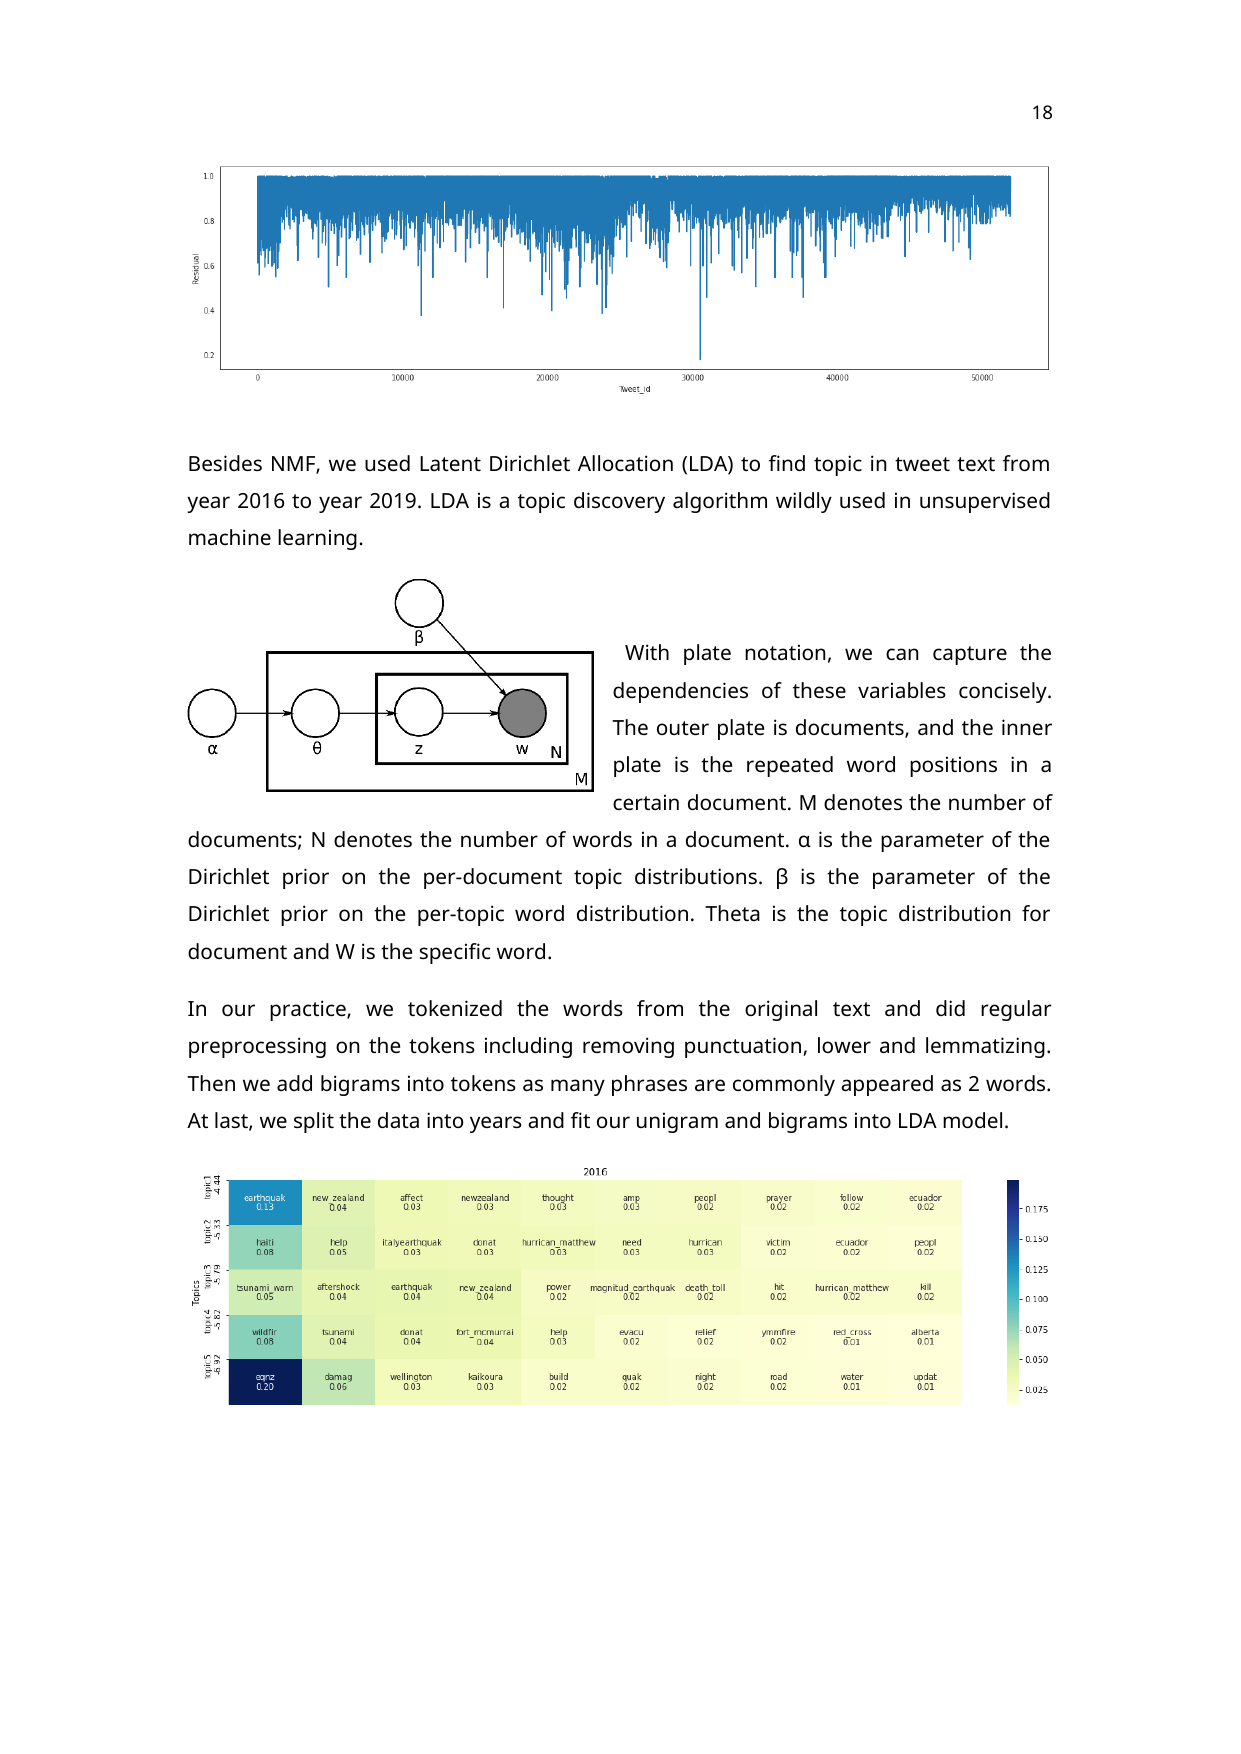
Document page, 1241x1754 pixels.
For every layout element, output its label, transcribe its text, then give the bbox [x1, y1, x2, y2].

picture [187, 162, 1053, 398]
text Besides NMF, we used Latent Dirichlet Allocation (LDA) to find topic in tweet text from year 2016 to year 2019. LDA is a topic discovery algorithm wildly used in unsupervised machine learning. [187, 447, 1053, 554]
text With plate notation, we can capture the dependencies of these variables concisely. The outer plate is documents, and the inner plate is the repeated word positions in a certain document. M denotes the number of documents; N denotes the number of words in a document. α is the parameter of the Dirichlet prior on the per-document topic distributions. β is the parameter of the Dirichlet prior on the per-topic word distribution. Theta is the topic distribution for document and W is the specific word. [187, 637, 1053, 967]
picture [187, 579, 594, 792]
picture [187, 1161, 1053, 1410]
text In our practice, we tokenized the words from the original text and did regular preprocessing on the tokens including removing punctuation, lower and lemmatizing. Then we add bigrams into tokens as many phrases are commonly appeared as 2 words. At last, we split the data into years and fit our unigram and bigrams into LDA model. [187, 992, 1053, 1137]
